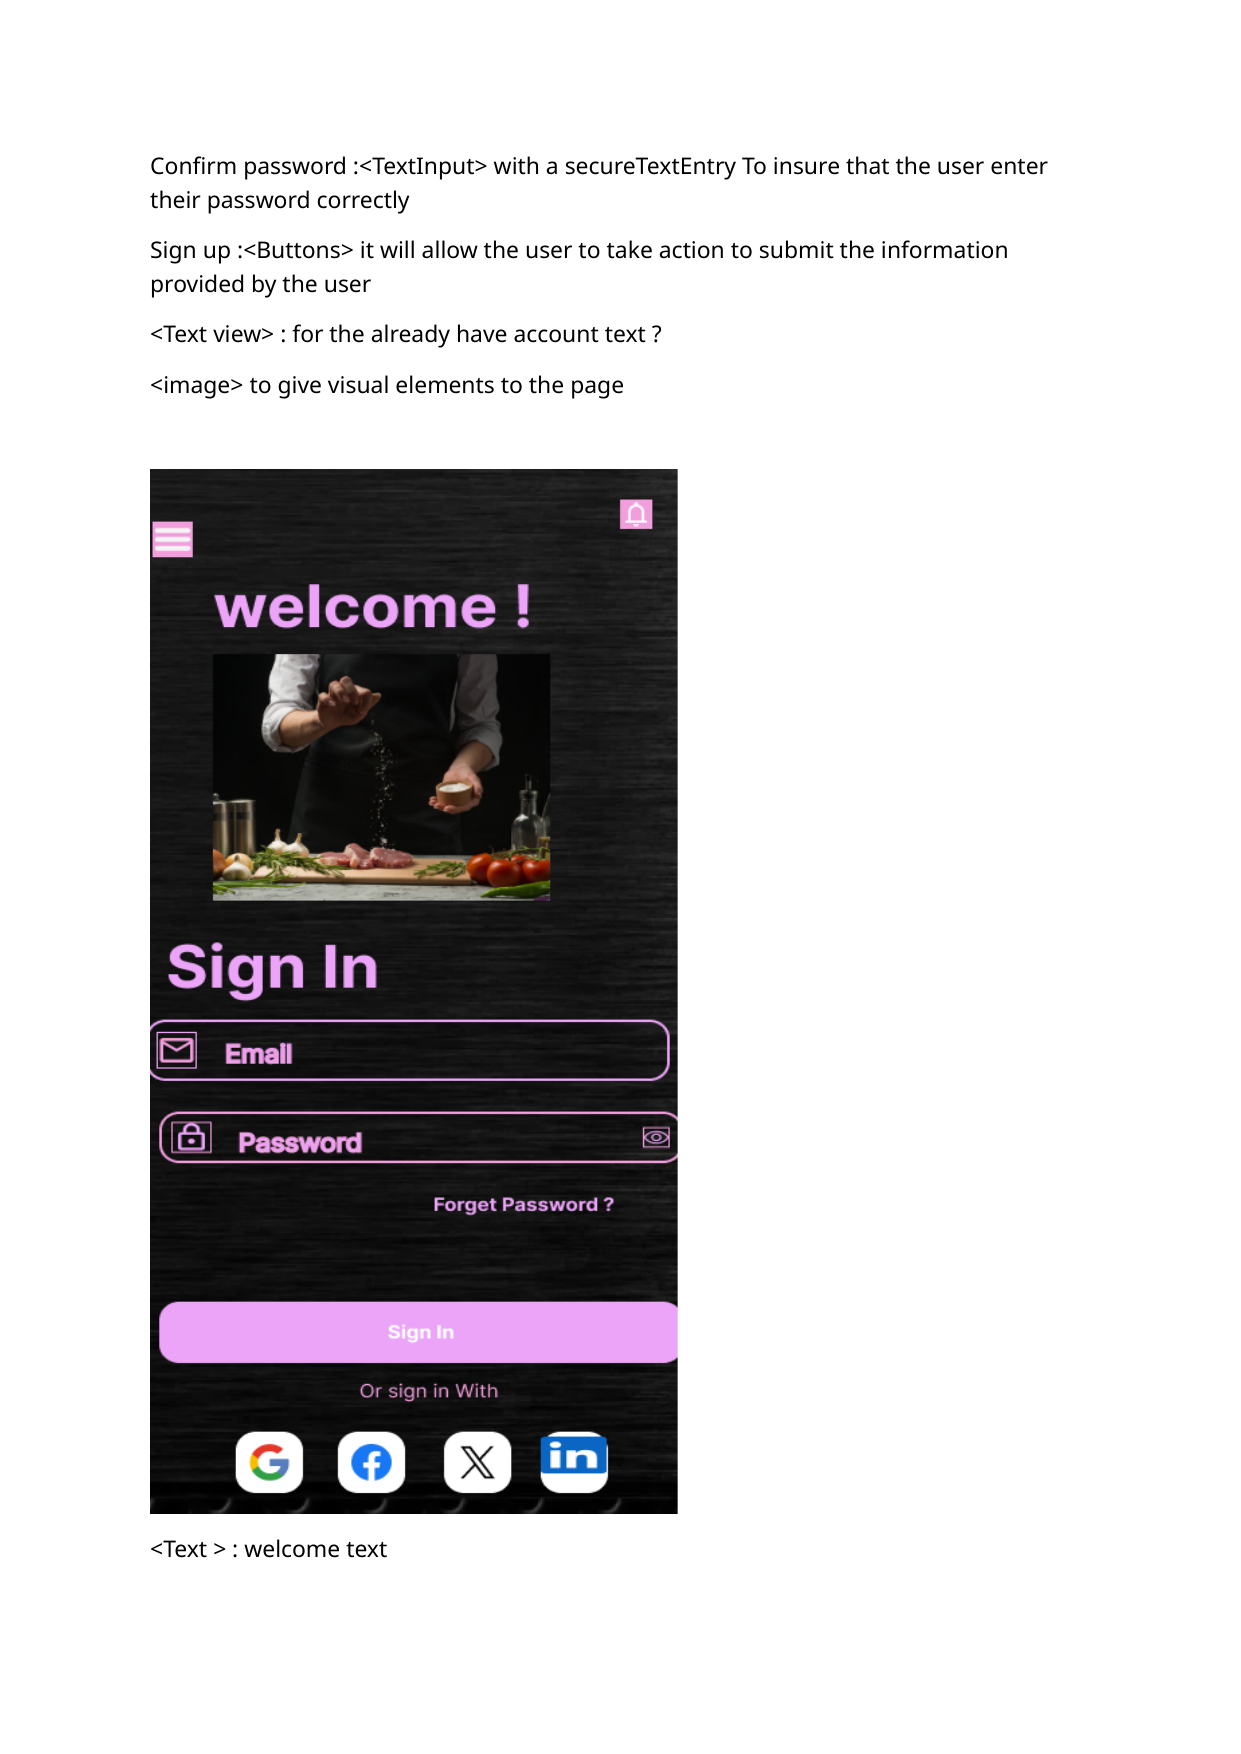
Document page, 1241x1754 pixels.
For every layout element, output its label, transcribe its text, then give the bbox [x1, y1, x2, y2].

text Sign up :<Buttons> it will allow the user to take action to submit the information provided by the user [150, 234, 1090, 299]
text <Text view> : for the already have account text ? [150, 318, 1090, 349]
text Confirm password :<TextInput> with a secureTextEntry To insure that the user enter their password correctly [150, 150, 1090, 215]
text <image> to give visual elements to the page [150, 369, 1090, 400]
text <Text > : welcome text [150, 1532, 1090, 1564]
picture [150, 469, 678, 1514]
